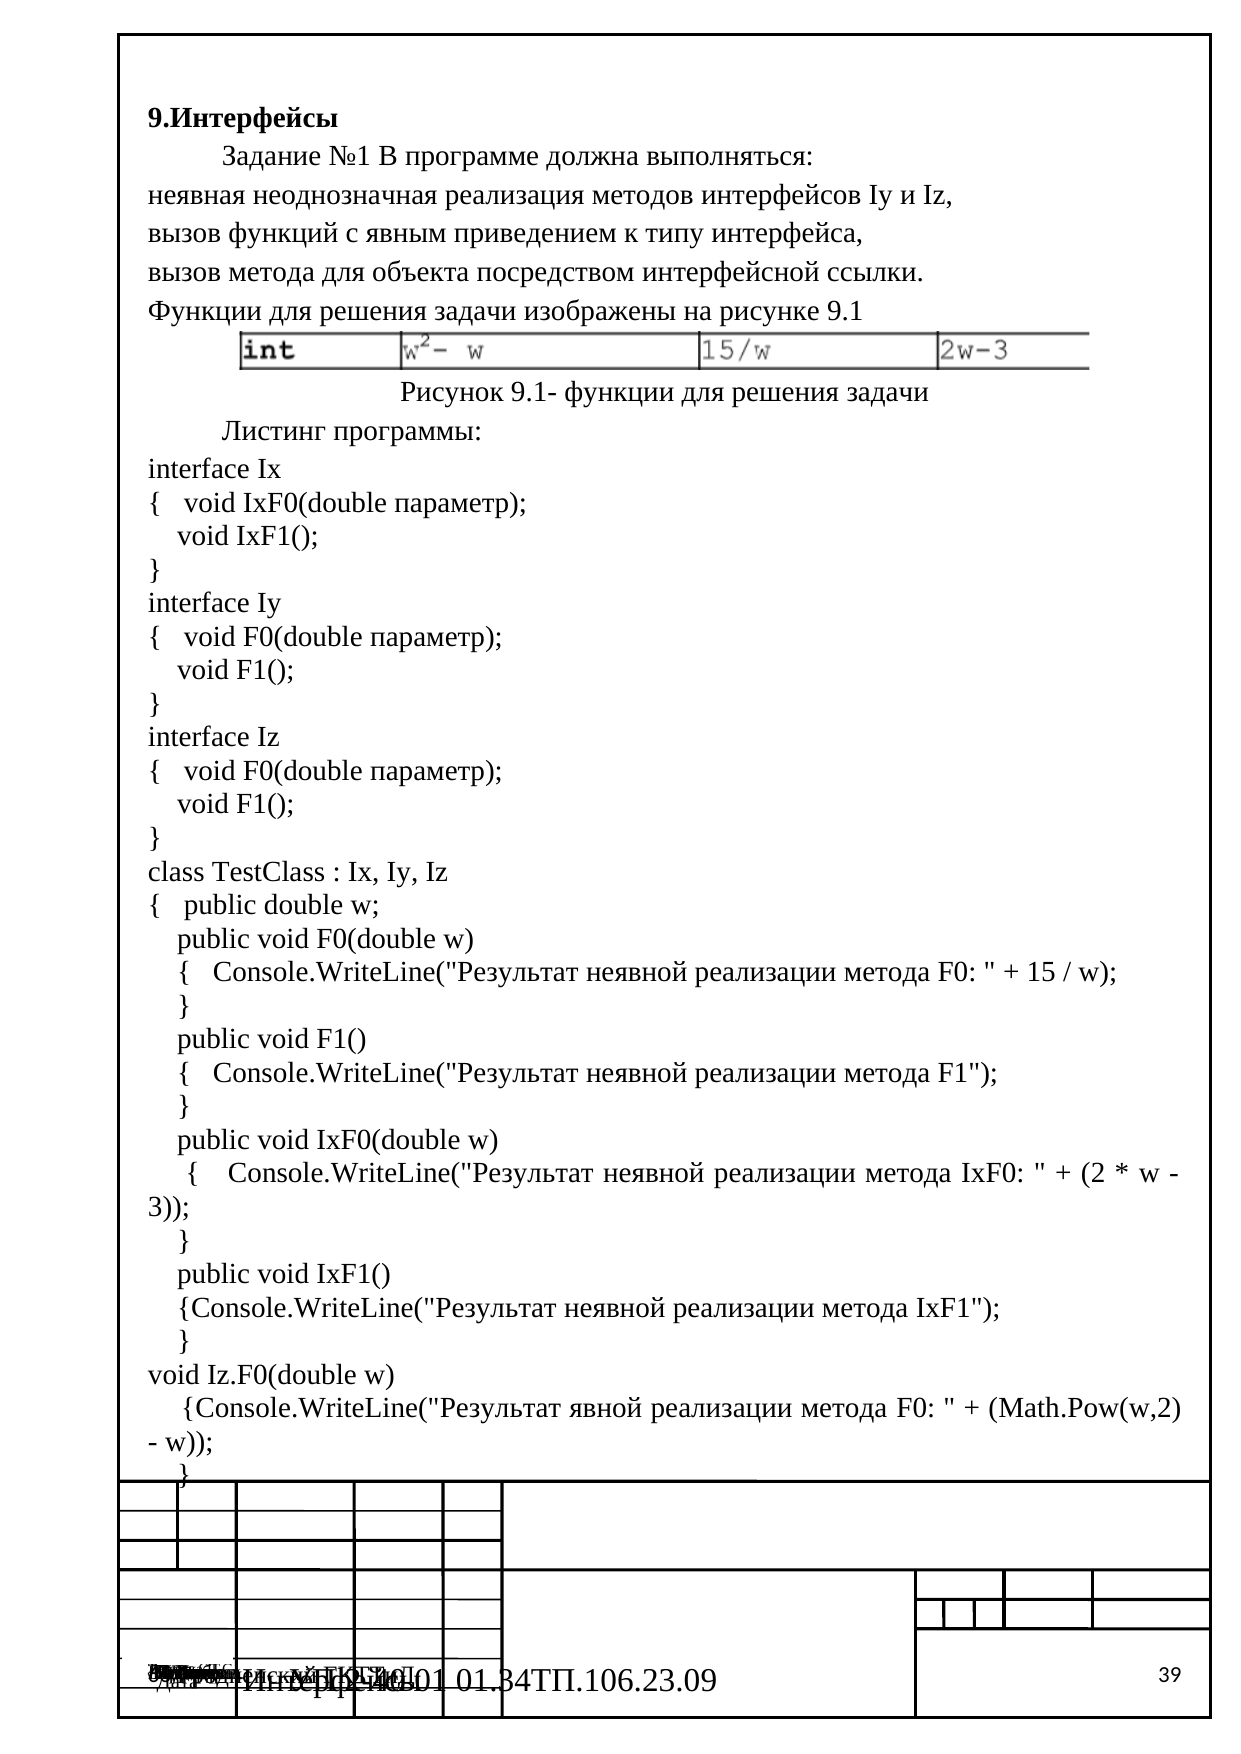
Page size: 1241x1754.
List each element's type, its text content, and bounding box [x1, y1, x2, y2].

text public void F1() [148, 1021, 1181, 1055]
text неявная неоднозначная реализация методов интерфейсов Iy и Iz, [148, 177, 1181, 211]
text вызов функций с явным приведением к типу интерфейса, [148, 216, 1181, 249]
picture [239, 331, 1090, 370]
text Функции для решения задачи изображены на рисунке 9.1 [148, 293, 1181, 326]
text Задание №1 В программе должна выполняться: [148, 138, 1181, 172]
text public void F0(double w) [148, 921, 1181, 954]
text } [148, 1088, 1181, 1122]
text { Console.WriteLine("Результат неявной реализации метода F1"); [148, 1055, 1181, 1088]
text { Console.WriteLine("Результат неявной реализации метода IxF0: " + (2 * w - 3)); [148, 1156, 1181, 1223]
text public void IxF0(double w) [148, 1122, 1181, 1156]
text interface Ix [148, 451, 1181, 485]
text Рисунок 9.1- функции для решения задачи [148, 374, 1181, 408]
text interface Iz [148, 719, 1181, 753]
text } [148, 686, 1181, 719]
text Листинг программы: [148, 413, 1181, 446]
text interface Iy [148, 585, 1181, 619]
text { Console.WriteLine("Результат неявной реализации метода F0: " + 15 / w); [148, 954, 1181, 988]
text } [148, 1323, 1181, 1357]
text class TestClass : Ix, Iy, Iz [148, 854, 1181, 887]
text { public double w; [148, 887, 1181, 921]
text } [148, 820, 1181, 854]
text } [148, 1457, 1181, 1491]
text void IxF1(); [148, 518, 1181, 552]
text void Iz.F0(double w) [148, 1357, 1181, 1390]
text { void F0(double параметр); [148, 619, 1181, 652]
text } [148, 1223, 1181, 1256]
text public void IxF1() [148, 1256, 1181, 1290]
text } [148, 988, 1181, 1021]
text {Console.WriteLine("Результат неявной реализации метода IxF1"); [148, 1290, 1181, 1323]
text 9.Интерфейсы [148, 100, 1181, 133]
text } [148, 552, 1181, 585]
text {Console.WriteLine("Результат явной реализации метода F0: " + (Math.Pow(w,2) - w)); [148, 1390, 1181, 1457]
text void F1(); [148, 787, 1181, 820]
text void F1(); [148, 652, 1181, 686]
text вызов метода для объекта посредством интерфейсной ссылки. [148, 254, 1181, 288]
text { void IxF0(double параметр); [148, 485, 1181, 518]
text { void F0(double параметр); [148, 753, 1181, 787]
